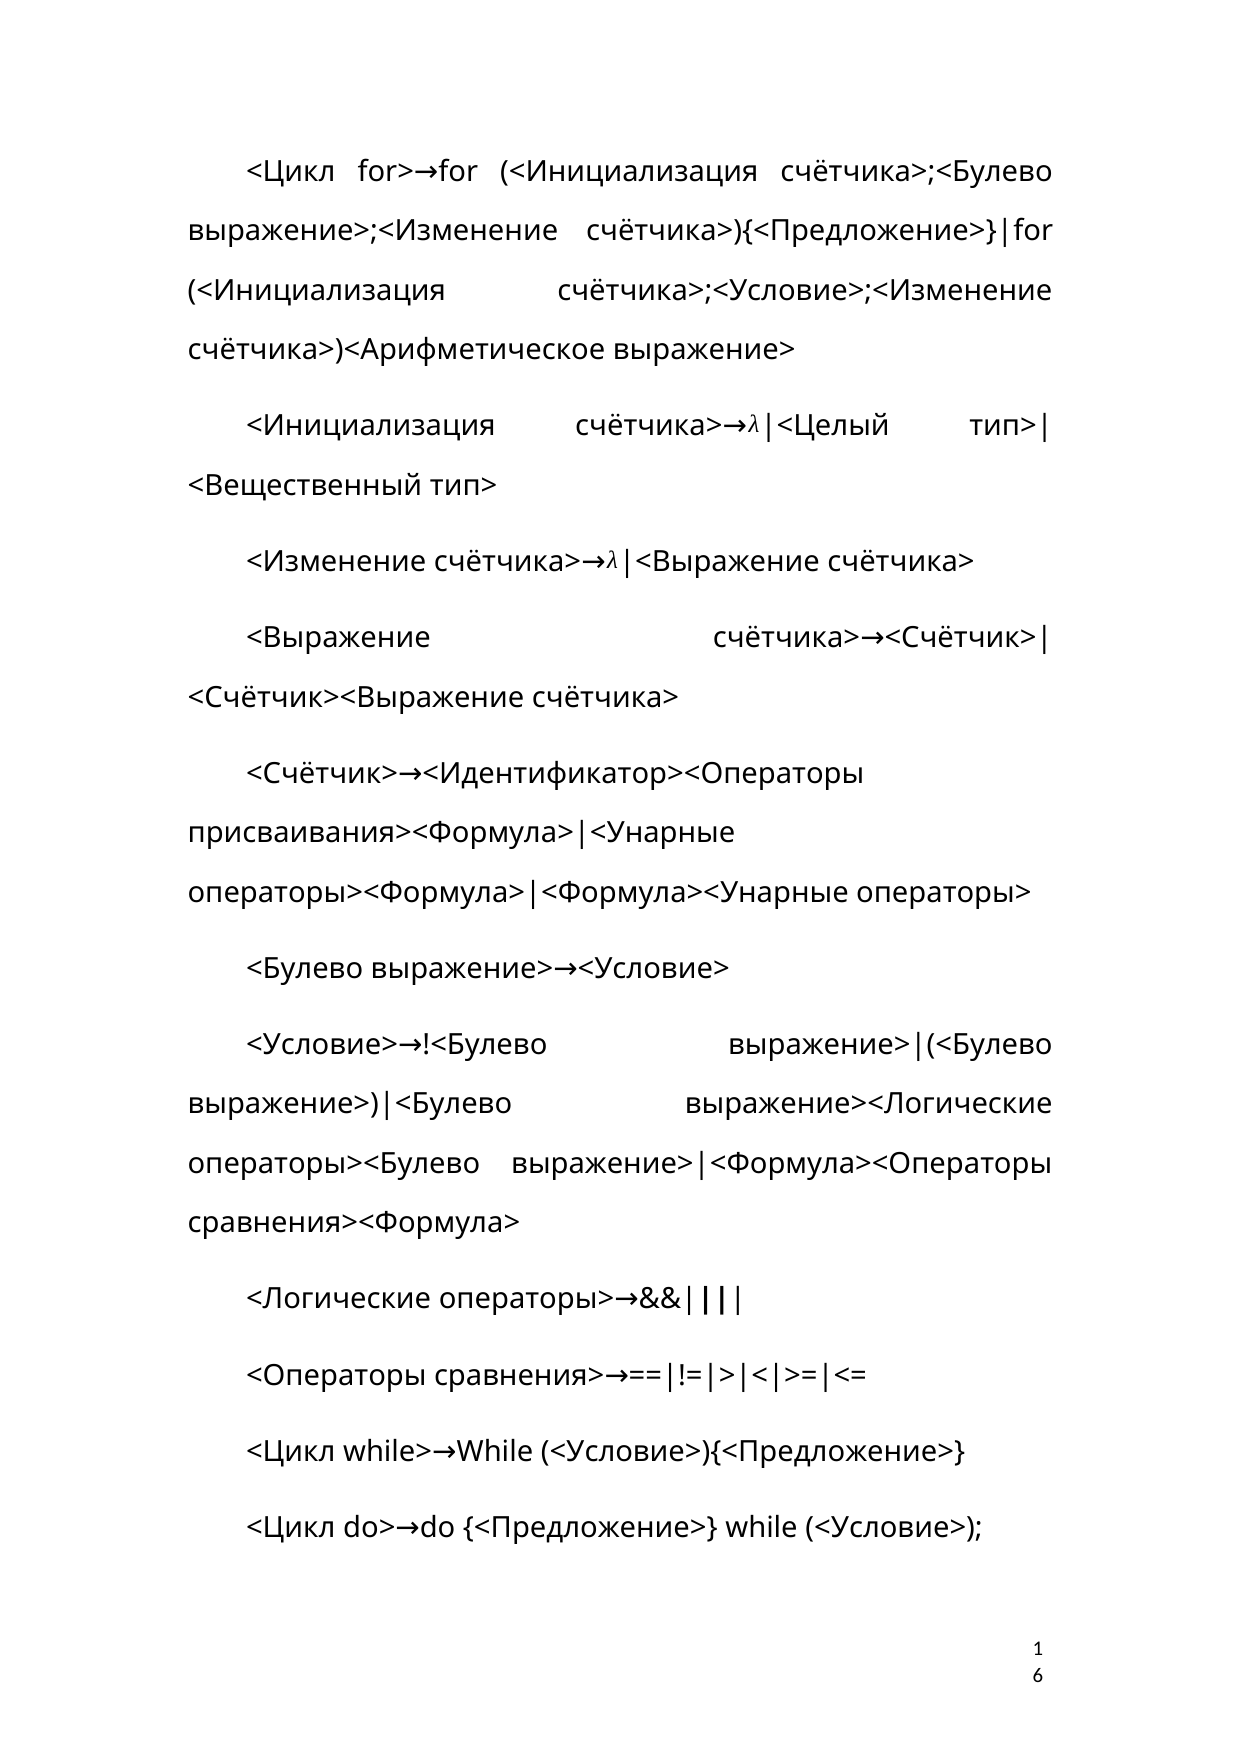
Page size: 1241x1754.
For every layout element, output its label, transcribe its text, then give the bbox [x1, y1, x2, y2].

text <Изменение счётчика>→|<Выражение счётчика> [187, 540, 1053, 580]
text <Выражение счётчика>→<Счётчик>|<Счётчик><Выражение счётчика> [187, 616, 1053, 716]
text <Условие>→!<Булево выражение>|(<Булево выражение>)|<Булево выражение><Логические операторы><Булево выражение>|<Формула><Операторы сравнения><Формула> [187, 1023, 1053, 1241]
text <Логические операторы>→&&|||| [187, 1278, 1053, 1317]
text <Инициализация счётчика>→|<Целый тип>|<Вещественный тип> [187, 404, 1053, 504]
text <Цикл while>→While (<Условие>){<Предложение>} [187, 1430, 1053, 1470]
text <Операторы сравнения>→==|!=|>|<|>=|<= [187, 1354, 1053, 1394]
text <Счётчик>→<Идентификатор><Операторы присваивания><Формула>|<Унарные операторы><Формула>|<Формула><Унарные операторы> [187, 752, 1053, 911]
text <Булево выражение>→<Условие> [187, 947, 1053, 987]
text <Цикл do>→do {<Предложение>} while (<Условие>); [187, 1506, 1053, 1546]
